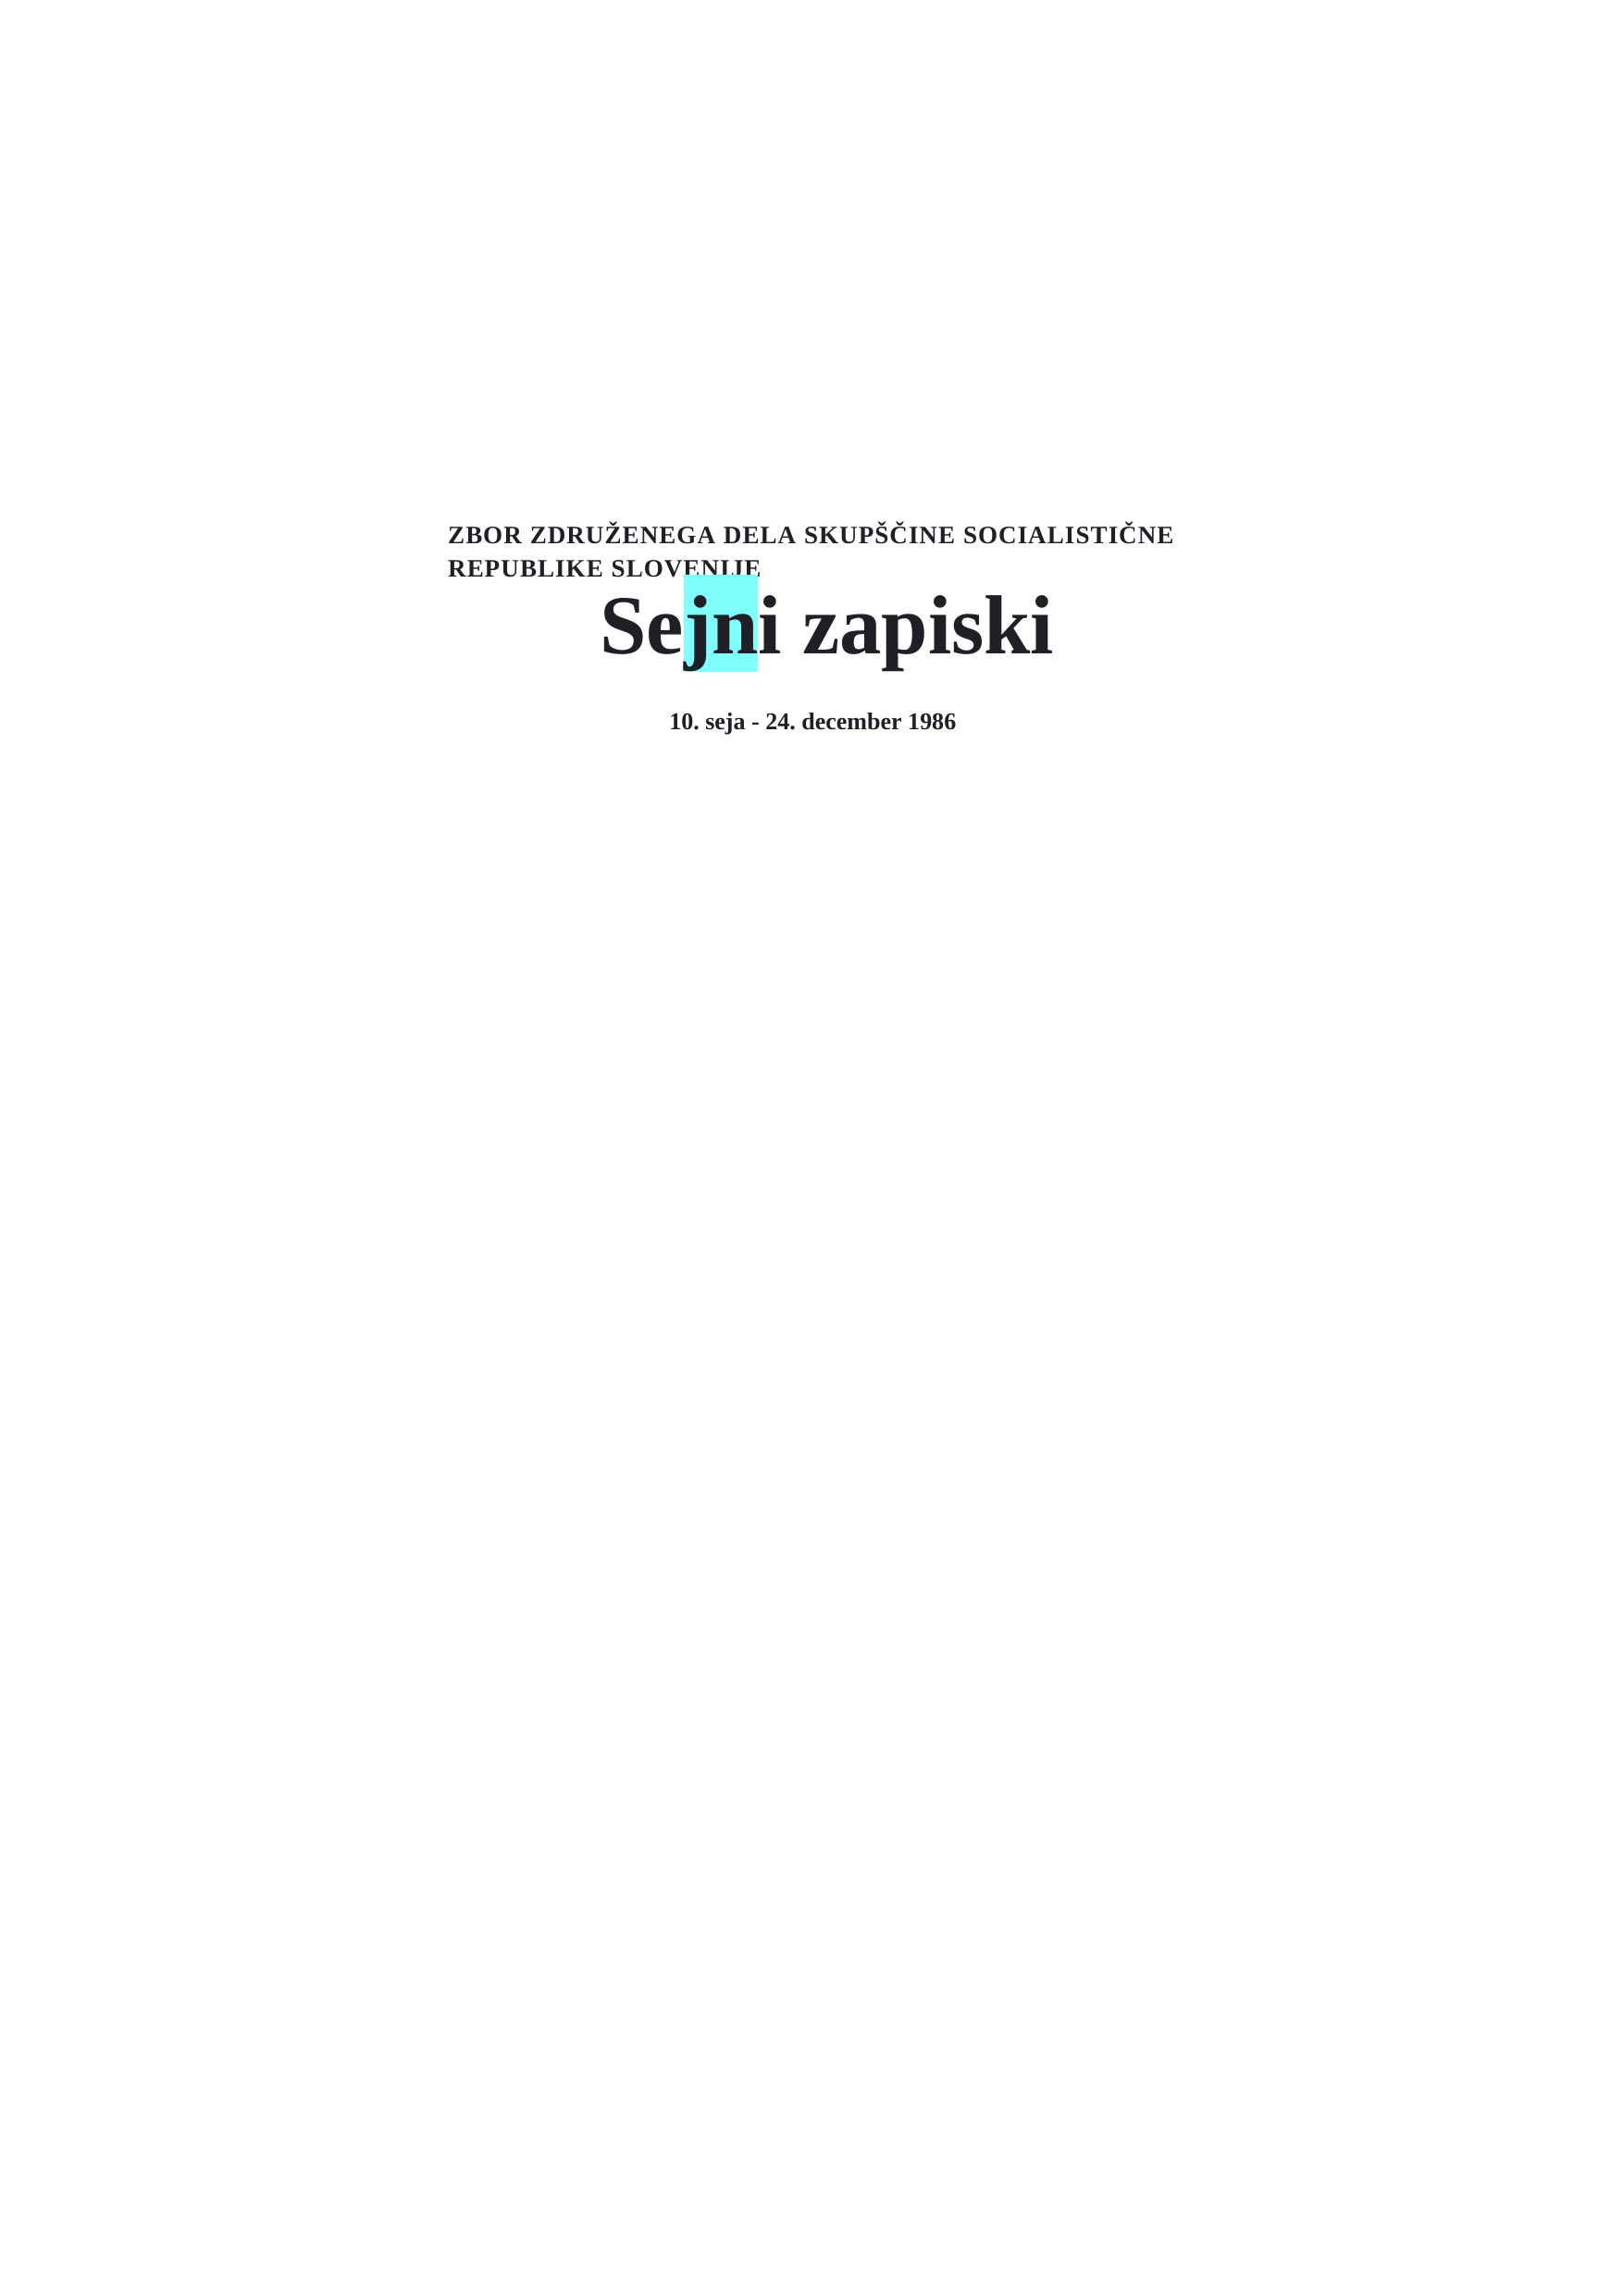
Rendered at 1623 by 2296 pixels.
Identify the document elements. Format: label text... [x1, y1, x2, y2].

subtitle Sejni zapiski [758, 586, 1177, 670]
text 10. seja - 24. december 1986 [448, 711, 1177, 735]
subtitle Sejni zapiski [477, 586, 684, 670]
subtitle ZBOR ZDRUŽENEGA DELA SKUPŠČINE SOCIALISTIČNE REPUBLIKE SLOVENIJE [448, 520, 1177, 582]
